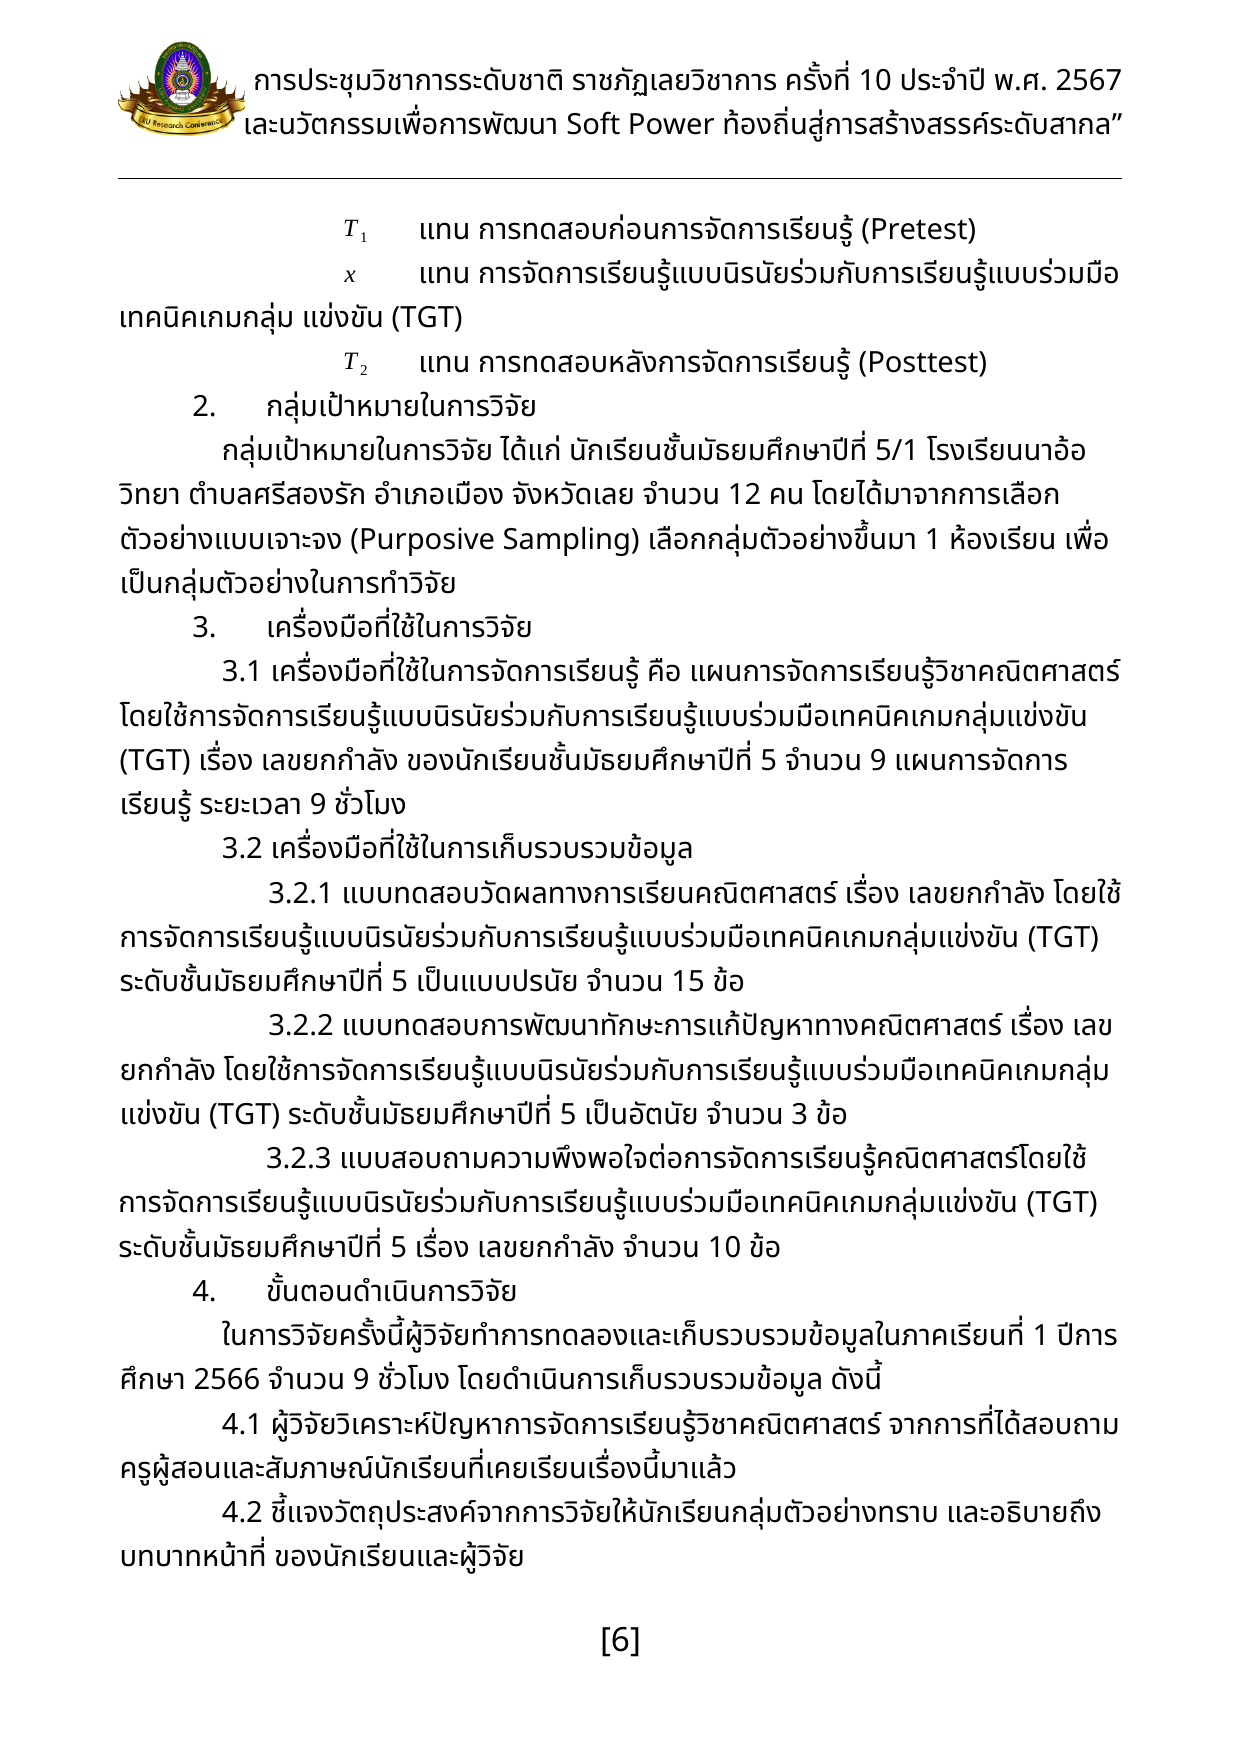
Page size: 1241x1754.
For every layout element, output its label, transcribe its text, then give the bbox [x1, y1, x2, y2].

text 3.1 เครื่องมือที่ใช้ในการจัดการเรียนรู้ คือ แผนการจัดการเรียนรู้วิชาคณิตศาสตร์โดยใช้การจัดการเรียนรู้แบบนิรนัยร่วมกับการเรียนรู้แบบร่วมมือเทคนิคเกมกลุ่มแข่งขัน (TGT) เรื่อง เลขยกกำลัง ของนักเรียนชั้นมัธยมศึกษาปีที่ 5 จำนวน 9 แผนการจัดการเรียนรู้ ระยะเวลา 9 ชั่วโมง [119, 651, 1122, 828]
text 3.2.2 แบบทดสอบการพัฒนาทักษะการแก้ปัญหาทางคณิตศาสตร์ เรื่อง เลขยกกำลัง โดยใช้การจัดการเรียนรู้แบบนิรนัยร่วมกับการเรียนรู้แบบร่วมมือเทคนิคเกมกลุ่มแข่งขัน (TGT) ระดับชั้นมัธยมศึกษาปีที่ 5 เป็นอัตนัย จำนวน 3 ข้อ [119, 1005, 1122, 1137]
text 4.2 ชี้แจงวัตถุประสงค์จากการวิจัยให้นักเรียนกลุ่มตัวอย่างทราบ และอธิบายถึงบทบาทหน้าที่ ของนักเรียนและผู้วิจัย [119, 1491, 1122, 1579]
text แทน การทดสอบหลังการจัดการเรียนรู้ (Posttest) [118, 341, 1122, 385]
text แทน การจัดการเรียนรู้แบบนิรนัยร่วมกับการเรียนรู้แบบร่วมมือเทคนิคเกมกลุ่ม แข่งขัน (TGT) [118, 252, 1122, 341]
text 4. ขั้นตอนดำเนินการวิจัย [118, 1270, 1122, 1314]
text ในการวิจัยครั้งนี้ผู้วิจัยทำการทดลองและเก็บรวบรวมข้อมูลในภาคเรียนที่ 1 ปีการศึกษา 2566 จำนวน 9 ชั่วโมง โดยดำเนินการเก็บรวบรวมข้อมูล ดังนี้ [119, 1314, 1122, 1403]
text 2. กลุ่มเป้าหมายในการวิจัย [118, 385, 1122, 429]
text 3. เครื่องมือที่ใช้ในการวิจัย [118, 606, 1122, 651]
text กลุ่มเป้าหมายในการวิจัย ได้แก่ นักเรียนชั้นมัธยมศึกษาปีที่ 5/1 โรงเรียนนาอ้อวิทยา ตำบลศรีสองรัก อำเภอเมือง จังหวัดเลย จำนวน 12 คน โดยได้มาจากการเลือกตัวอย่างแบบเจาะจง (Purposive Sampling) เลือกกลุ่มตัวอย่างขึ้นมา 1 ห้องเรียน เพื่อเป็นกลุ่มตัวอย่างในการทำวิจัย [119, 429, 1122, 606]
text แทน การทดสอบก่อนการจัดการเรียนรู้ (Pretest) [118, 208, 1122, 252]
text 3.2 เครื่องมือที่ใช้ในการเก็บรวบรวมข้อมูล [119, 828, 1122, 872]
text 3.2.1 แบบทดสอบวัดผลทางการเรียนคณิตศาสตร์ เรื่อง เลขยกกำลัง โดยใช้การจัดการเรียนรู้แบบนิรนัยร่วมกับการเรียนรู้แบบร่วมมือเทคนิคเกมกลุ่มแข่งขัน (TGT) ระดับชั้นมัธยมศึกษาปีที่ 5 เป็นแบบปรนัย จำนวน 15 ข้อ [119, 872, 1122, 1005]
text 4.1 ผู้วิจัยวิเคราะห์ปัญหาการจัดการเรียนรู้วิชาคณิตศาสตร์ จากการที่ได้สอบถามครูผู้สอนและสัมภาษณ์นักเรียนที่เคยเรียนเรื่องนี้มาแล้ว [119, 1403, 1122, 1491]
picture [116, 40, 245, 134]
text 3.2.3 แบบสอบถามความพึงพอใจต่อการจัดการเรียนรู้คณิตศาสตร์โดยใช้การจัดการเรียนรู้แบบนิรนัยร่วมกับการเรียนรู้แบบร่วมมือเทคนิคเกมกลุ่มแข่งขัน (TGT) ระดับชั้นมัธยมศึกษาปีที่ 5 เรื่อง เลขยกกำลัง จำนวน 10 ข้อ [118, 1137, 1122, 1270]
